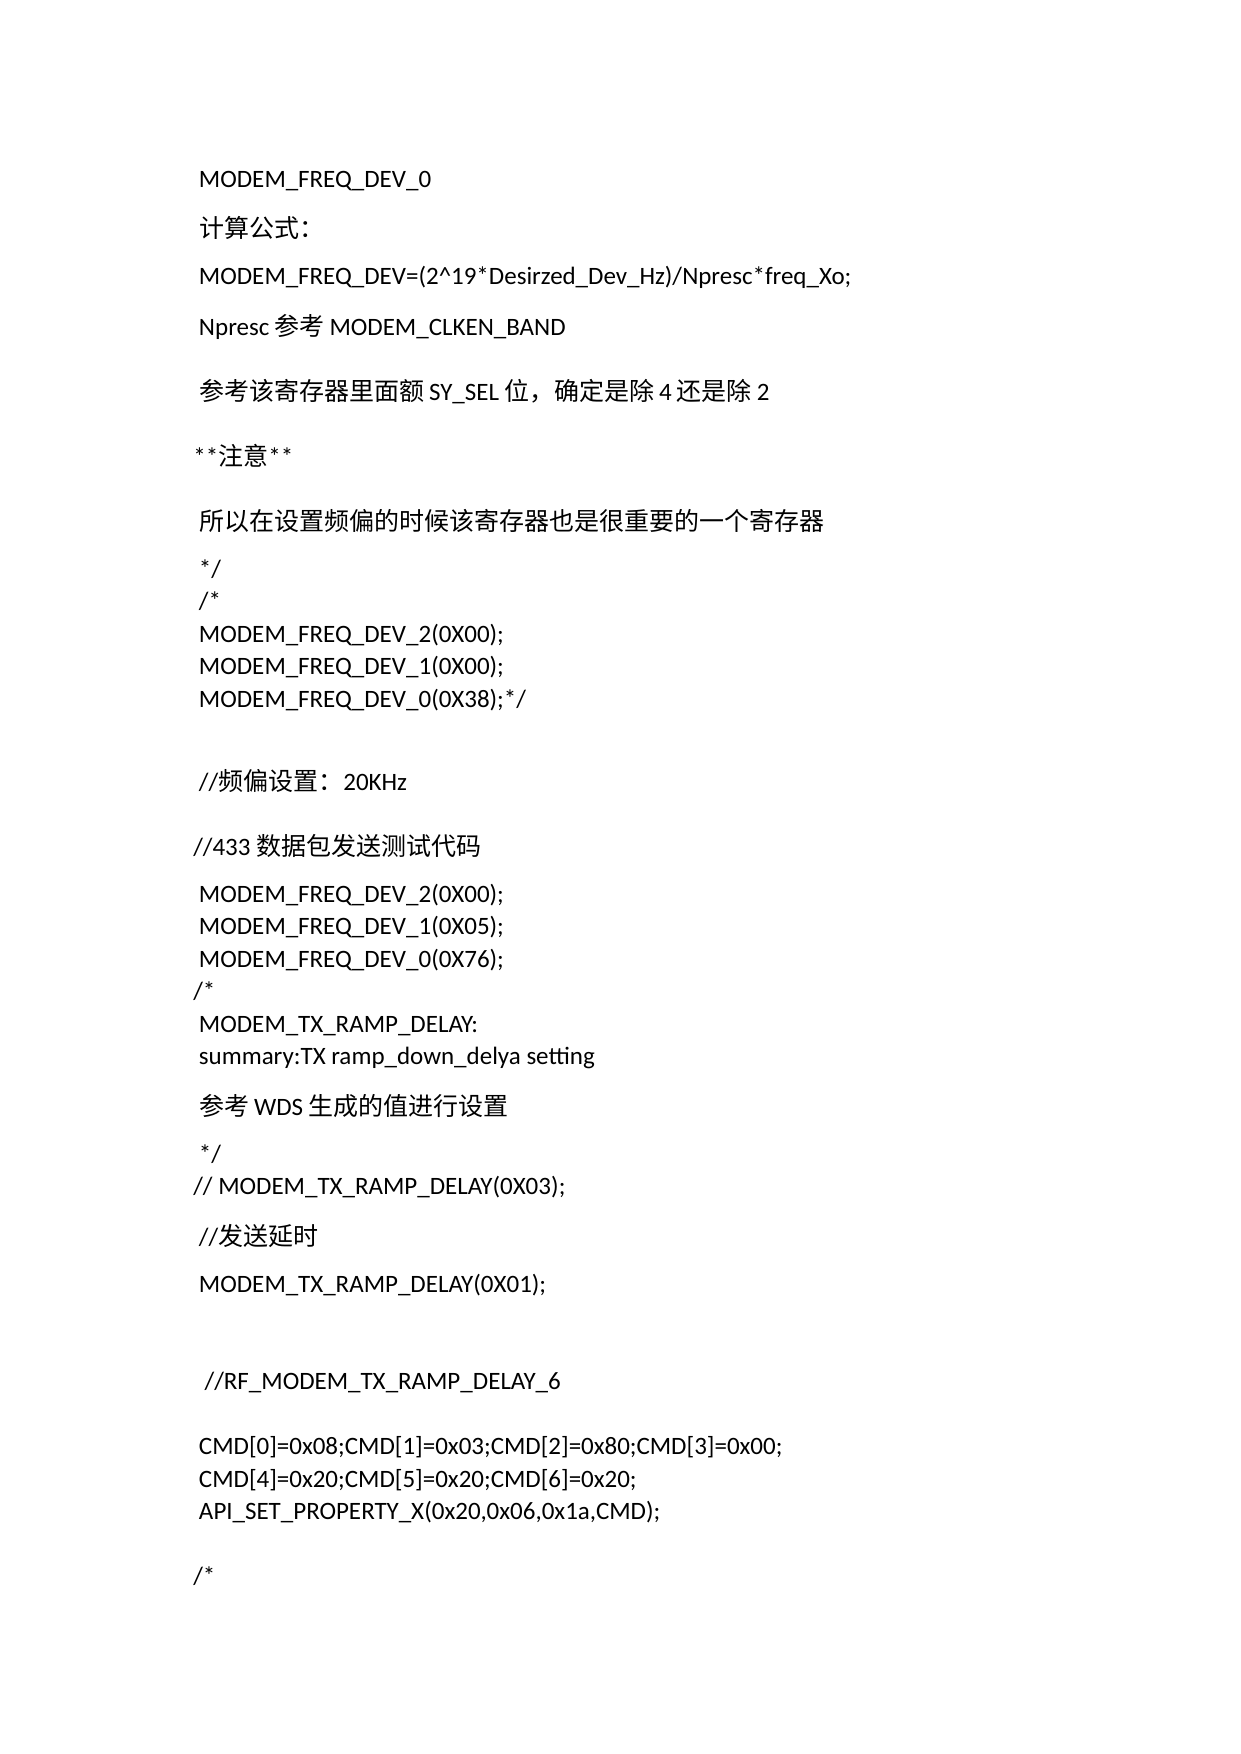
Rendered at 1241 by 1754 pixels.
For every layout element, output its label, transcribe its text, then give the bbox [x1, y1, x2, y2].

text //发送延时 [187, 1202, 1053, 1267]
text MODEM_FREQ_DEV_1(0X00); [187, 649, 1053, 682]
text */ [187, 552, 1053, 584]
text MODEM_TX_RAMP_DELAY: [187, 1007, 1053, 1039]
text MODEM_FREQ_DEV_1(0X05); [187, 909, 1053, 942]
text MODEM_FREQ_DEV=(2^19*Desirzed_Dev_Hz)/Npresc*freq_Xo; [187, 259, 1053, 292]
text MODEM_FREQ_DEV_2(0X00); [187, 877, 1053, 909]
text //433 数据包发送测试代码 [187, 812, 1053, 877]
text MODEM_FREQ_DEV_0 [187, 162, 1053, 194]
text Npresc参考MODEM_CLKEN_BAND [187, 292, 1053, 357]
text 参考该寄存器里面额SY_SEL位，确定是除4还是除2 [187, 357, 1053, 422]
text */ [187, 1137, 1053, 1169]
text CMD[0]=0x08;CMD[1]=0x03;CMD[2]=0x80;CMD[3]=0x00; [187, 1429, 1053, 1462]
text API_SET_PROPERTY_X(0x20,0x06,0x1a,CMD); [187, 1494, 1053, 1527]
text MODEM_FREQ_DEV_0(0X76); [187, 942, 1053, 974]
text //RF_MODEM_TX_RAMP_DELAY_6 [187, 1364, 1053, 1397]
text MODEM_FREQ_DEV_2(0X00); [187, 617, 1053, 649]
text 所以在设置频偏的时候该寄存器也是很重要的一个寄存器 [187, 487, 1053, 552]
text /* [187, 584, 1053, 617]
text 计算公式： [187, 194, 1053, 259]
text summary:TX ramp_down_delya setting [187, 1039, 1053, 1072]
text /* [187, 974, 1053, 1007]
text 参考WDS生成的值进行设置 [187, 1072, 1053, 1137]
text **注意** [187, 422, 1053, 487]
text //频偏设置：20KHz [187, 747, 1053, 812]
text MODEM_TX_RAMP_DELAY(0X01); [187, 1267, 1053, 1299]
text // MODEM_TX_RAMP_DELAY(0X03); [187, 1169, 1053, 1202]
text CMD[4]=0x20;CMD[5]=0x20;CMD[6]=0x20; [187, 1462, 1053, 1494]
text /* [187, 1559, 1053, 1592]
text MODEM_FREQ_DEV_0(0X38);*/ [187, 682, 1053, 714]
